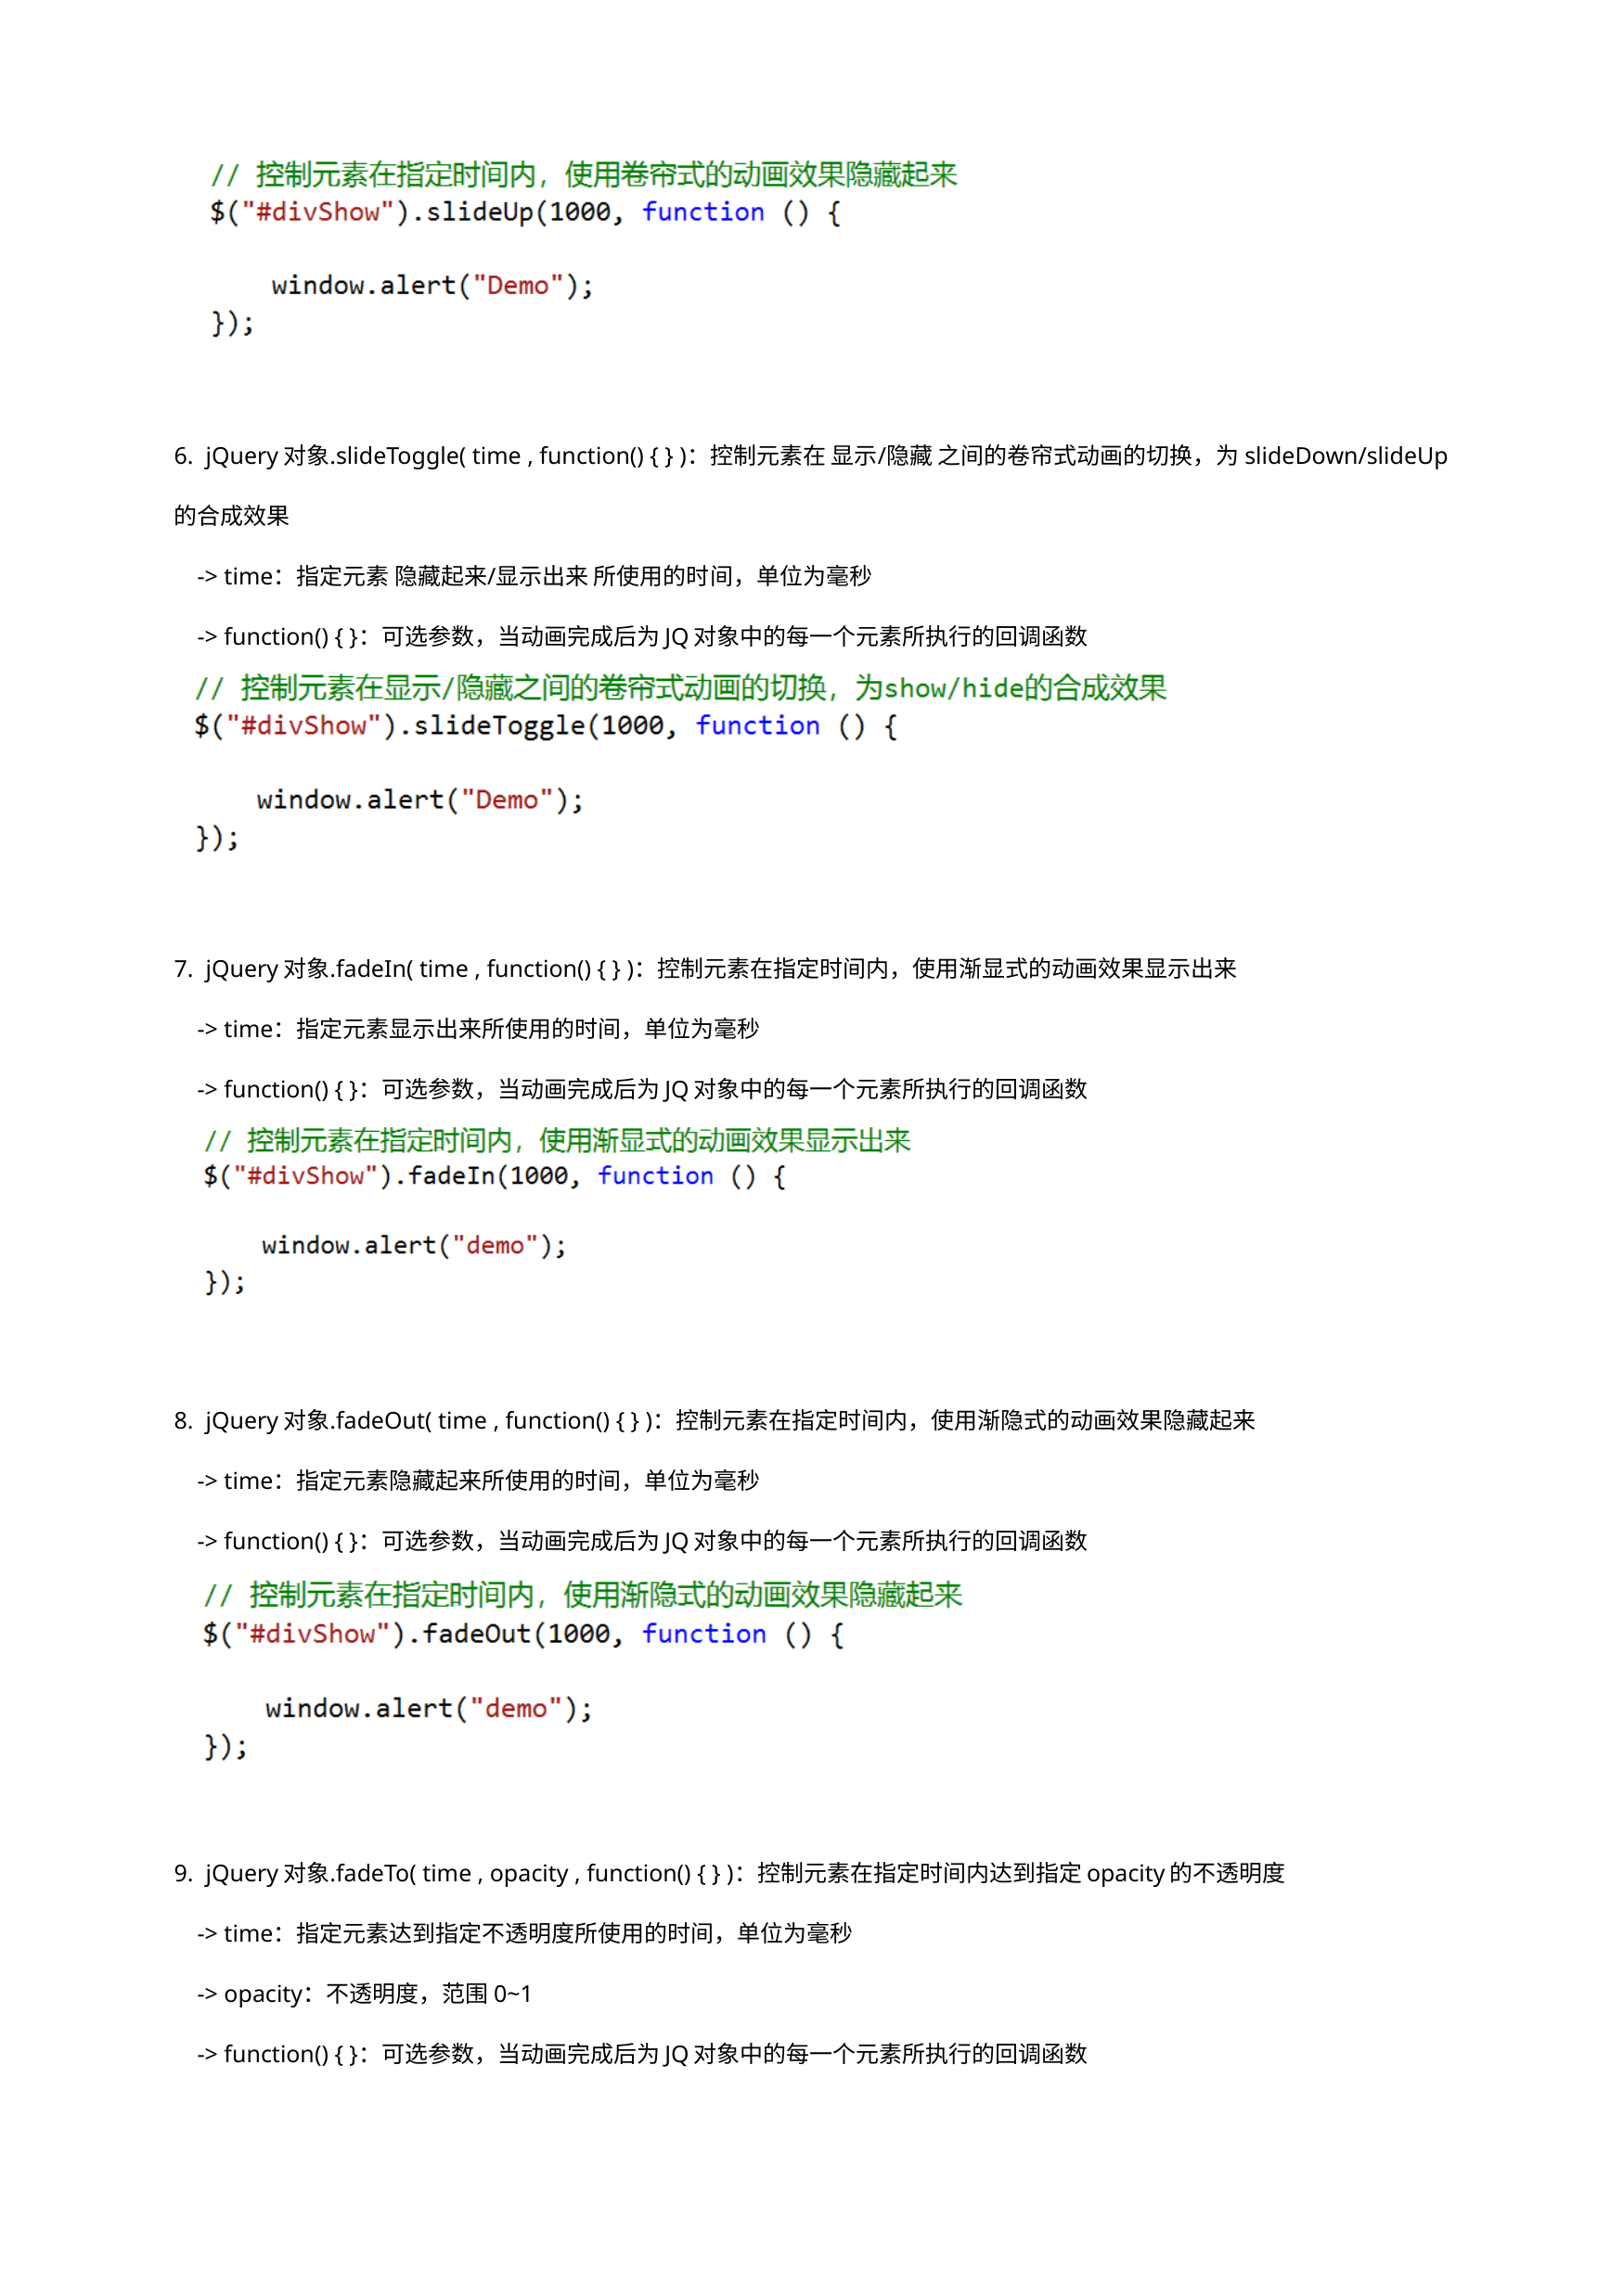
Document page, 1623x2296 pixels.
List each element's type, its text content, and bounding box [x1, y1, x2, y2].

list jQuery对象.fadeOut( time , function() { } )：控制元素在指定时间内，使用渐隐式的动画效果隐藏起来 [174, 1389, 1449, 1449]
list -> function() { }：可选参数，当动画完成后为JQ对象中的每一个元素所执行的回调函数 [197, 605, 1449, 665]
list jQuery对象.fadeTo( time , opacity , function() { } )：控制元素在指定时间内达到指定opacity的不透明度 [174, 1841, 1449, 1902]
picture [186, 665, 1181, 873]
list -> function() { }：可选参数，当动画完成后为JQ对象中的每一个元素所执行的回调函数 [197, 1058, 1449, 1118]
list -> time：指定元素 隐藏起来/显示出来 所使用的时间，单位为毫秒 [197, 545, 1449, 605]
picture [197, 152, 987, 359]
list jQuery对象.fadeIn( time , function() { } )：控制元素在指定时间内，使用渐显式的动画效果显示出来 [174, 937, 1449, 997]
list -> function() { }：可选参数，当动画完成后为JQ对象中的每一个元素所执行的回调函数 [197, 1509, 1449, 1570]
list -> time：指定元素达到指定不透明度所使用的时间，单位为毫秒 [197, 1902, 1449, 1962]
picture [197, 1117, 921, 1303]
list -> time：指定元素隐藏起来所使用的时间，单位为毫秒 [197, 1449, 1449, 1509]
picture [197, 1570, 972, 1772]
list jQuery对象.slideToggle( time , function() { } )：控制元素在 显示/隐藏 之间的卷帘式动画的切换，为 slideDown/slideUp 的合成效果 [174, 424, 1449, 545]
list -> opacity：不透明度，范围 0~1 [197, 1962, 1449, 2022]
list -> time：指定元素显示出来所使用的时间，单位为毫秒 [197, 997, 1449, 1058]
list -> function() { }：可选参数，当动画完成后为JQ对象中的每一个元素所执行的回调函数 [197, 2022, 1449, 2083]
